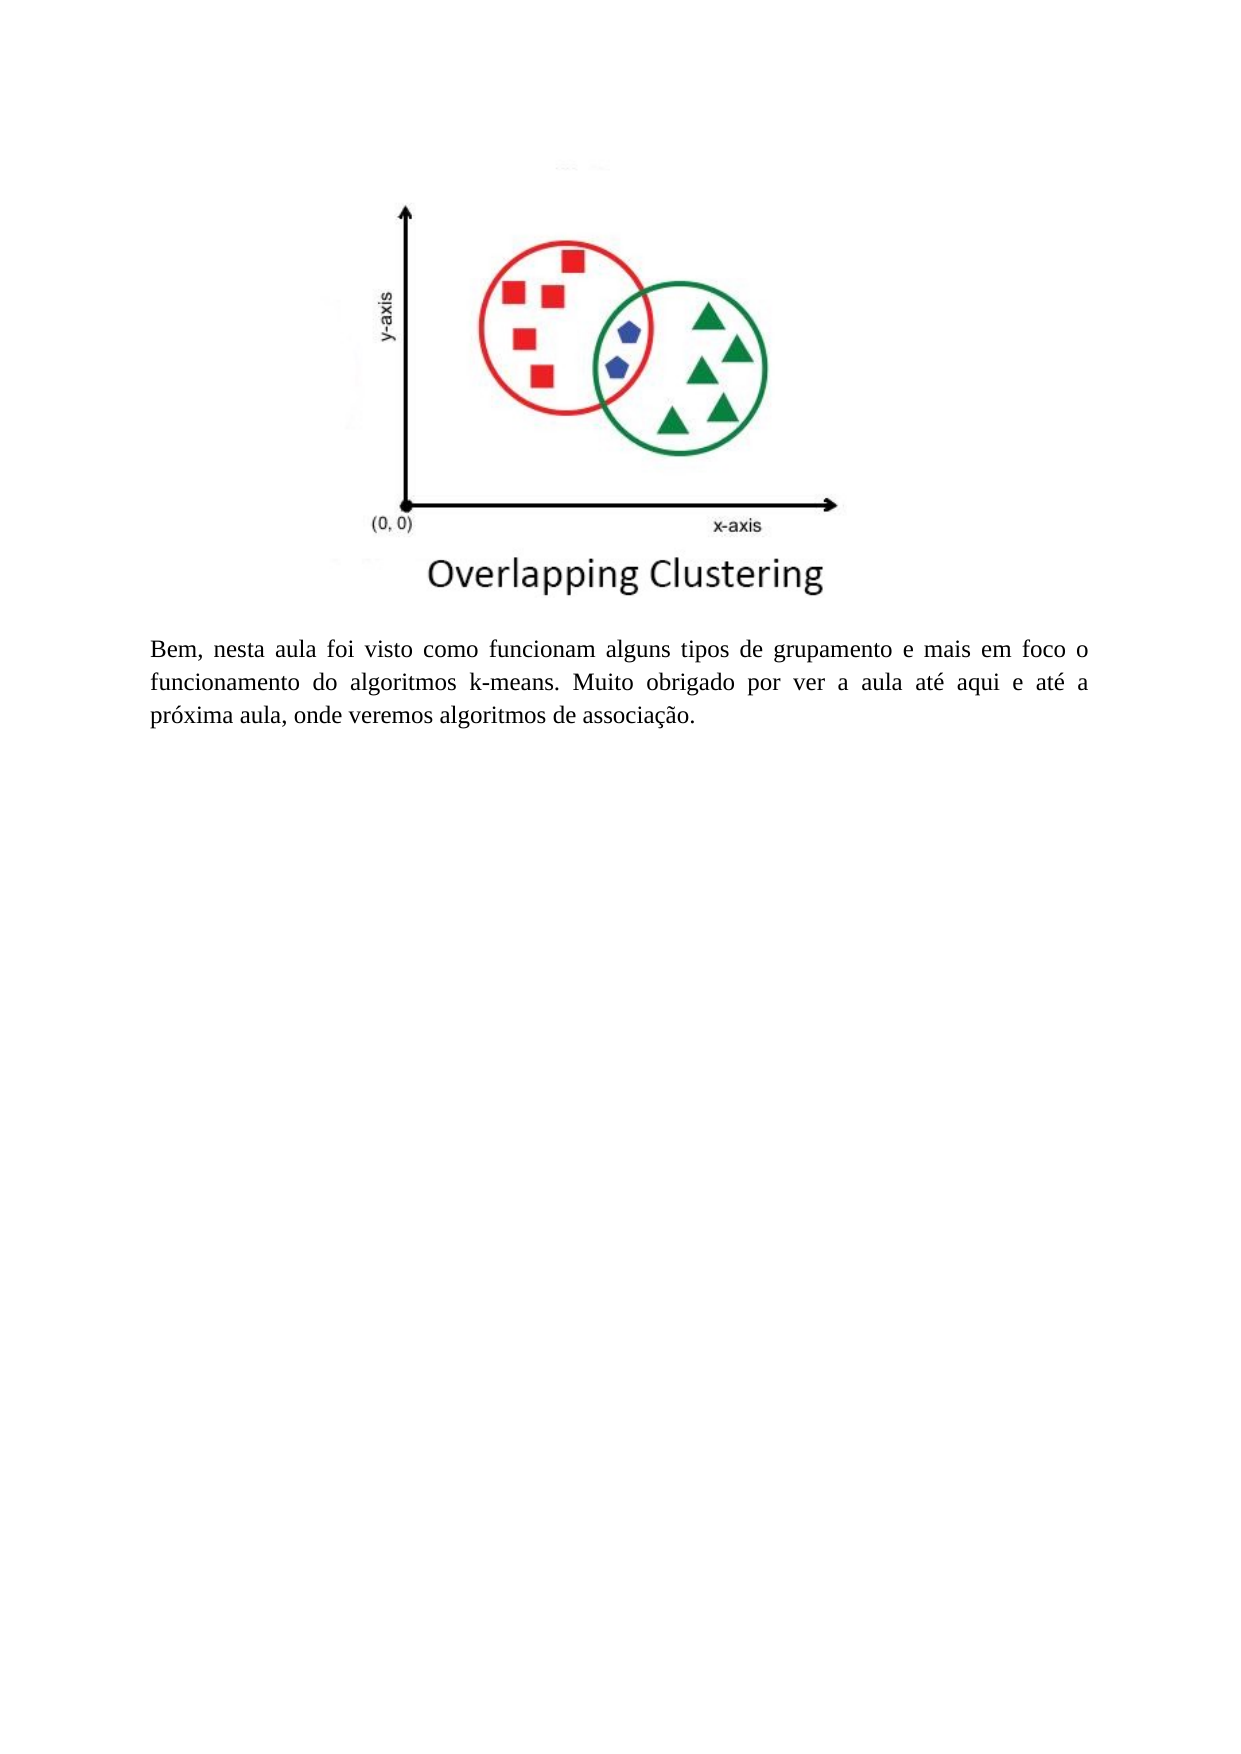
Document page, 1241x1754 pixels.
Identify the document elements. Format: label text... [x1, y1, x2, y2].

text Bem, nesta aula foi visto como funcionam alguns tipos de grupamento e mais em foco o funcionamento do algoritmos k-means. Muito obrigado por ver a aula até aqui e até a próxima aula, onde veremos algoritmos de associação. [150, 634, 1090, 729]
picture [319, 150, 921, 598]
